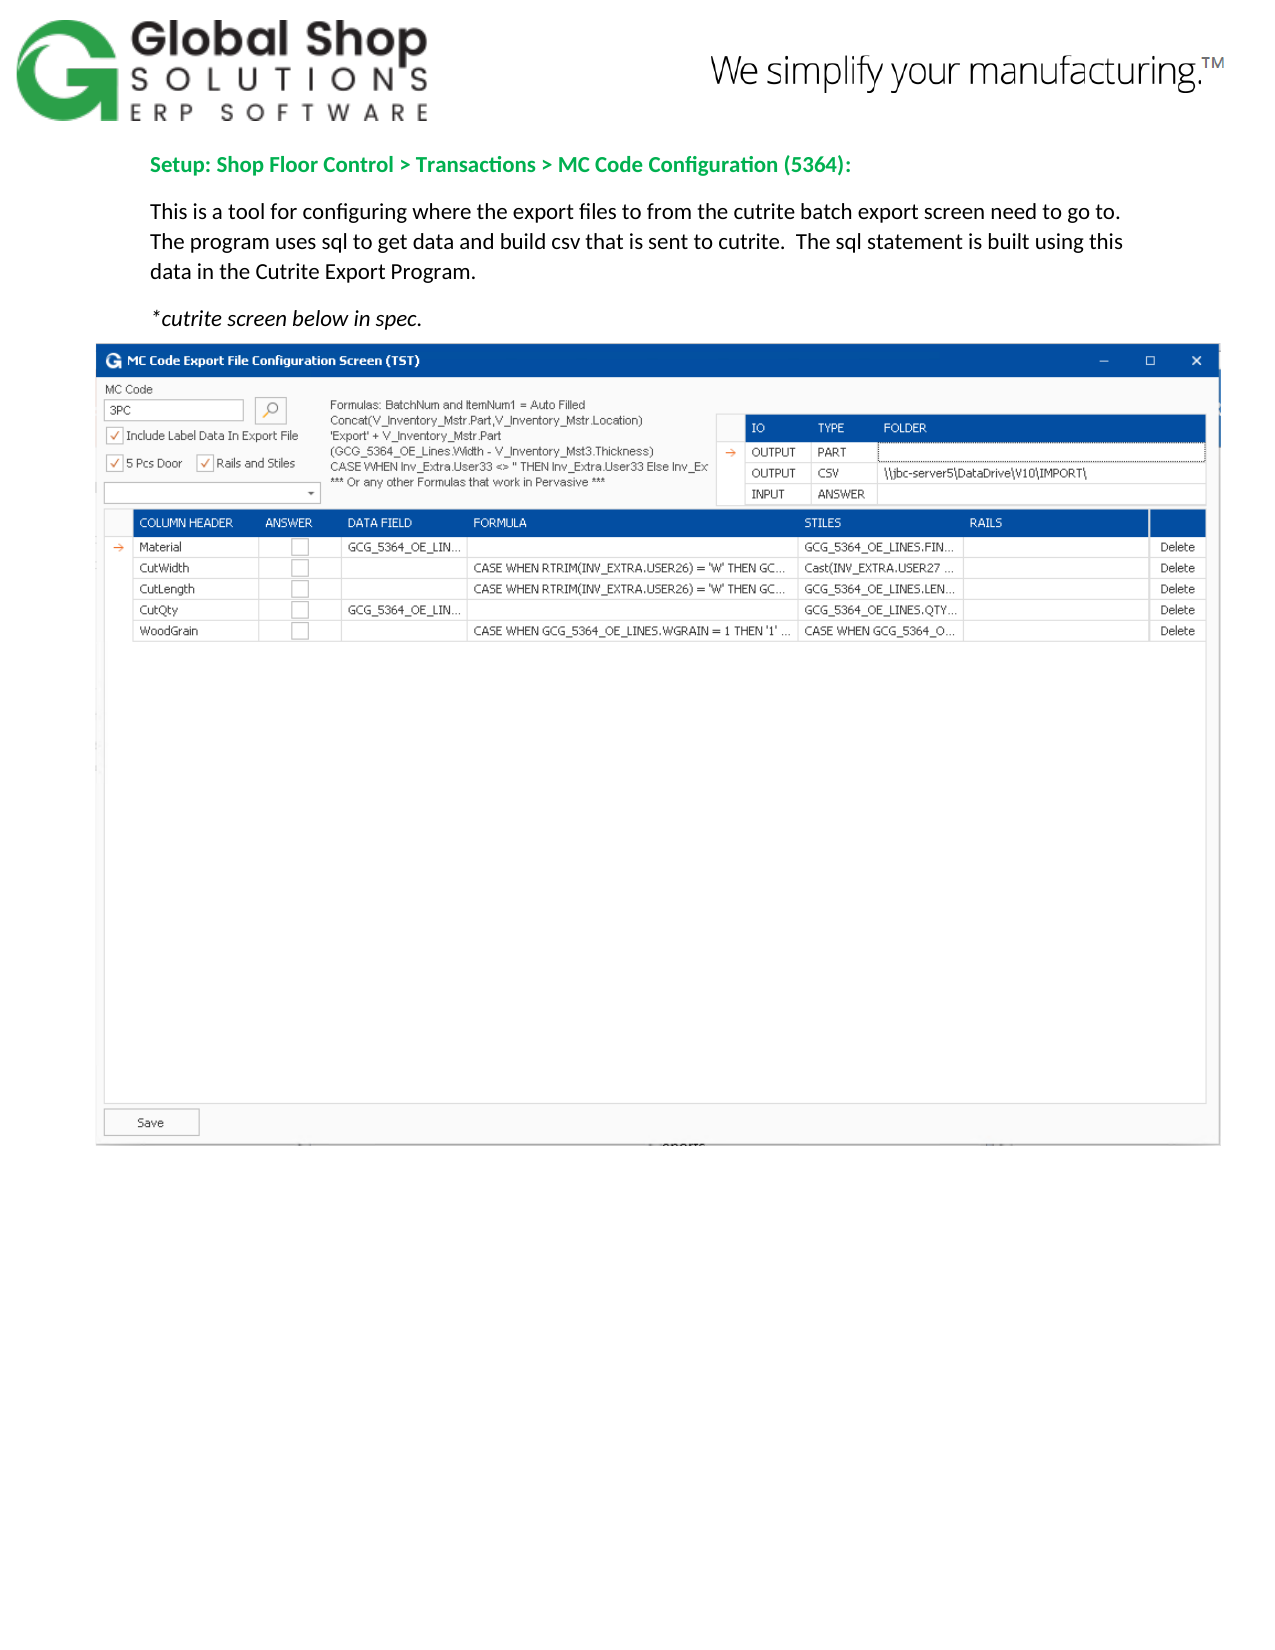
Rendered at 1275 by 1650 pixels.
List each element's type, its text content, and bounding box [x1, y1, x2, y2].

picture [694, 32, 1251, 111]
picture [12, 20, 432, 121]
text This is a tool for configuring where the export files to from the cutrite batch export screen need to go to. The program uses sql to get data and build csv that is sent to cutrite. The sql statement is built using this data in the Cutrite Export Program. [150, 197, 1125, 285]
picture [95, 343, 1221, 1146]
text *cutrite screen below in spec. [150, 304, 1125, 332]
text Setup: Shop Floor Control > Transactions > MC Code Configuration (5364): [150, 150, 1125, 178]
